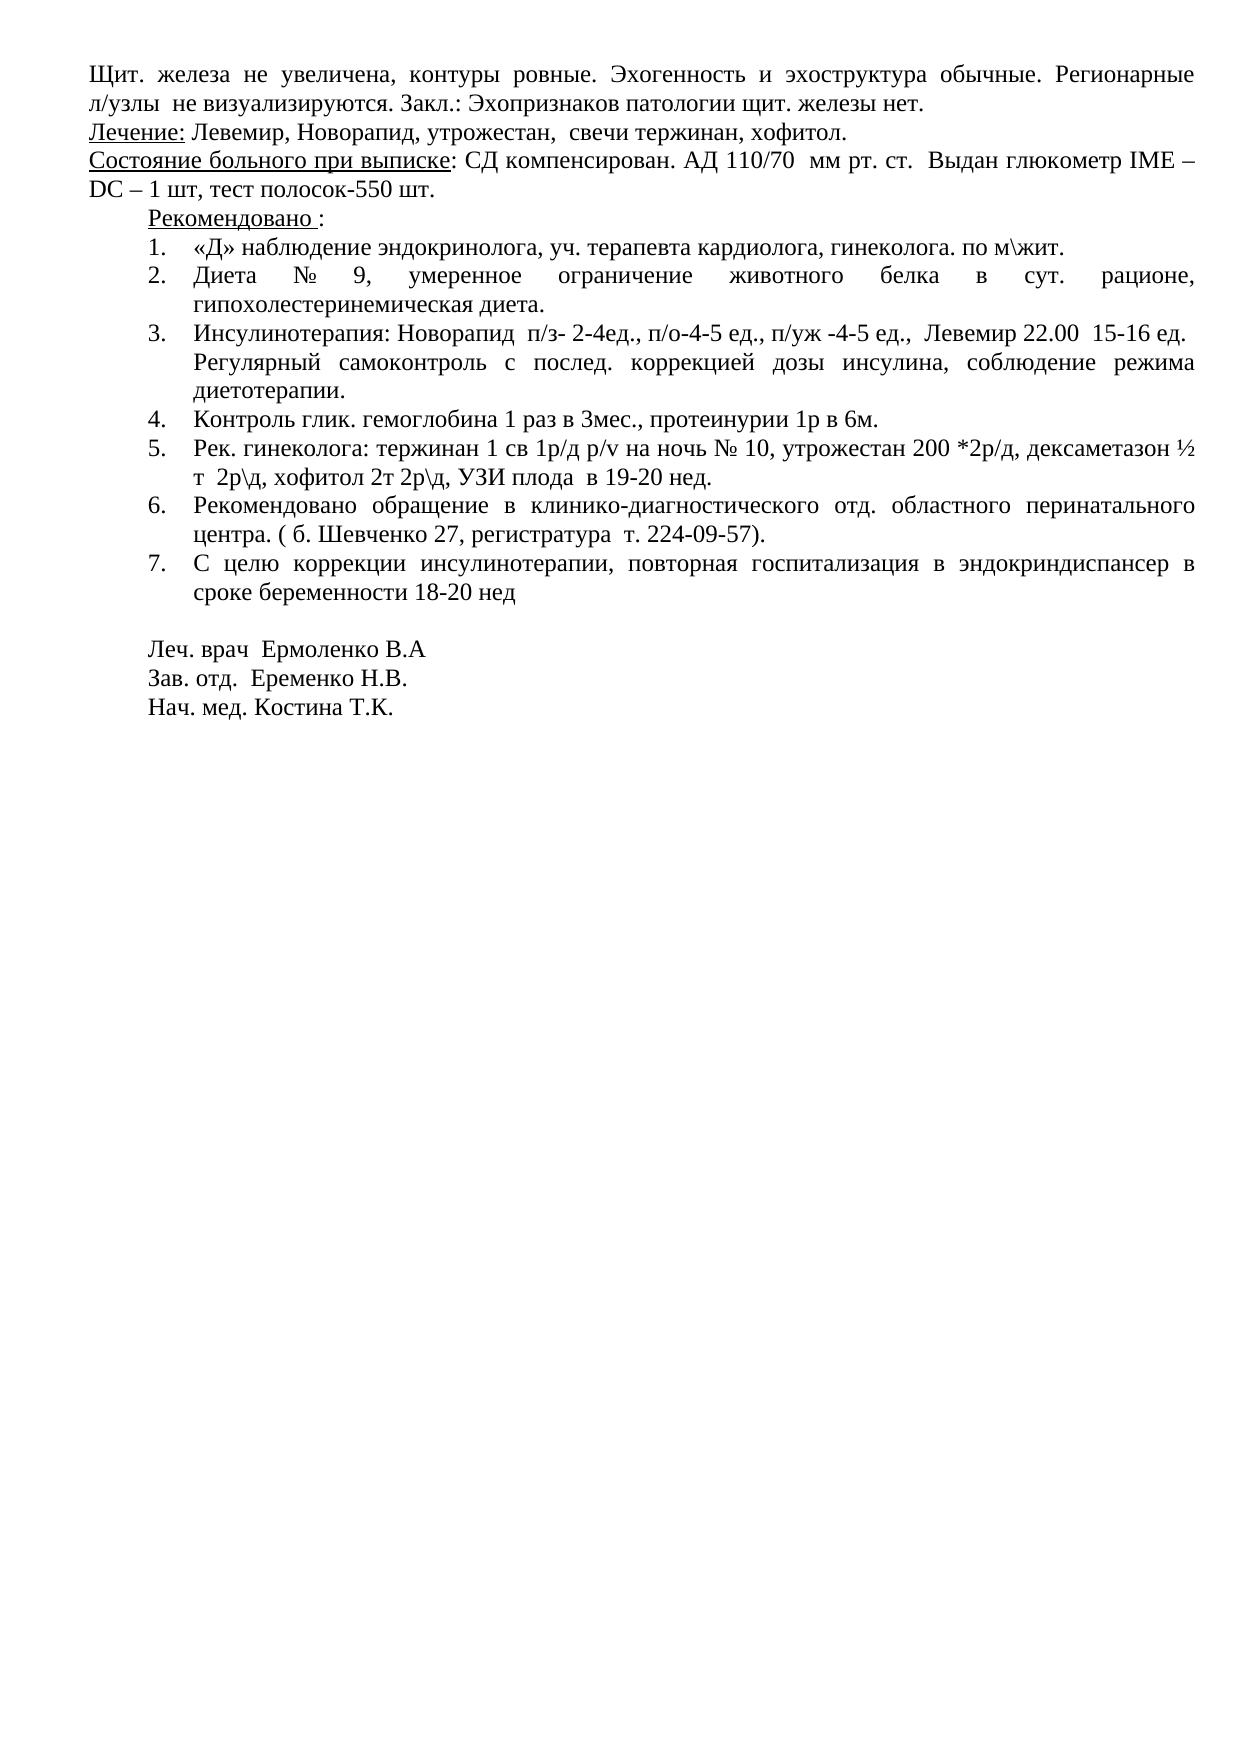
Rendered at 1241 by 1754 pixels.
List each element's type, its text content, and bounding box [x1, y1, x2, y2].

text Щит. железа не увеличена, контуры ровные. Эхогенность и эхоструктура обычные. Регионарные л/узлы не визуализируются. Закл.: Эхопризнаков патологии щит. железы нет. [89, 59, 1196, 117]
list Рек. гинеколога: тержинан 1 св 1р/д p/v на ночь № 10, утрожестан 200 *2р/д, дексаметазон ½ т 2р\д, хофитол 2т 2р\д, УЗИ плода в 19-20 нед. [148, 433, 1196, 490]
list Контроль глик. гемоглобина 1 раз в 3мес., протеинурии 1р в 6м. [148, 404, 1196, 433]
text Рекомендовано : [148, 203, 1196, 232]
text Состояние больного при выписке: СД компенсирован. АД 110/70 мм рт. ст. Выдан глюкометр IME – DC – 1 шт, тест полосок-550 шт. [89, 145, 1196, 203]
list «Д» наблюдение эндокринолога, уч. терапевта кардиолога, гинеколога. по м\жит. [148, 232, 1196, 260]
text Лечение: Левемир, Новорапид, утрожестан, свечи тержинан, хофитол. [89, 117, 1196, 145]
list Инсулинотерапия: Новорапид п/з- 2-4ед., п/о-4-5 ед., п/уж -4-5 ед., Левемир 22.00 15-16 ед. [148, 318, 1196, 347]
text Нач. мед. Костина Т.К. [148, 692, 1196, 720]
subtitle Леч. врач Ермоленко В.А [148, 634, 1196, 663]
text Регулярный самоконтроль с послед. коррекцией дозы инсулина, соблюдение режима диетотерапии. [193, 347, 1196, 404]
list Диета № 9, умеренное ограничение животного белка в сут. рационе, гипохолестеринемическая диета. [148, 260, 1196, 318]
text Зав. отд. Еременко Н.В. [148, 663, 1196, 692]
list С целю коррекции инсулинотерапии, повторная госпитализация в эндокриндиспансер в сроке беременности 18-20 нед [148, 548, 1196, 605]
list Рекомендовано обращение в клинико-диагностического отд. областного перинатального центра. ( б. Шевченко 27, регистратура т. 224-09-57). [148, 490, 1196, 548]
